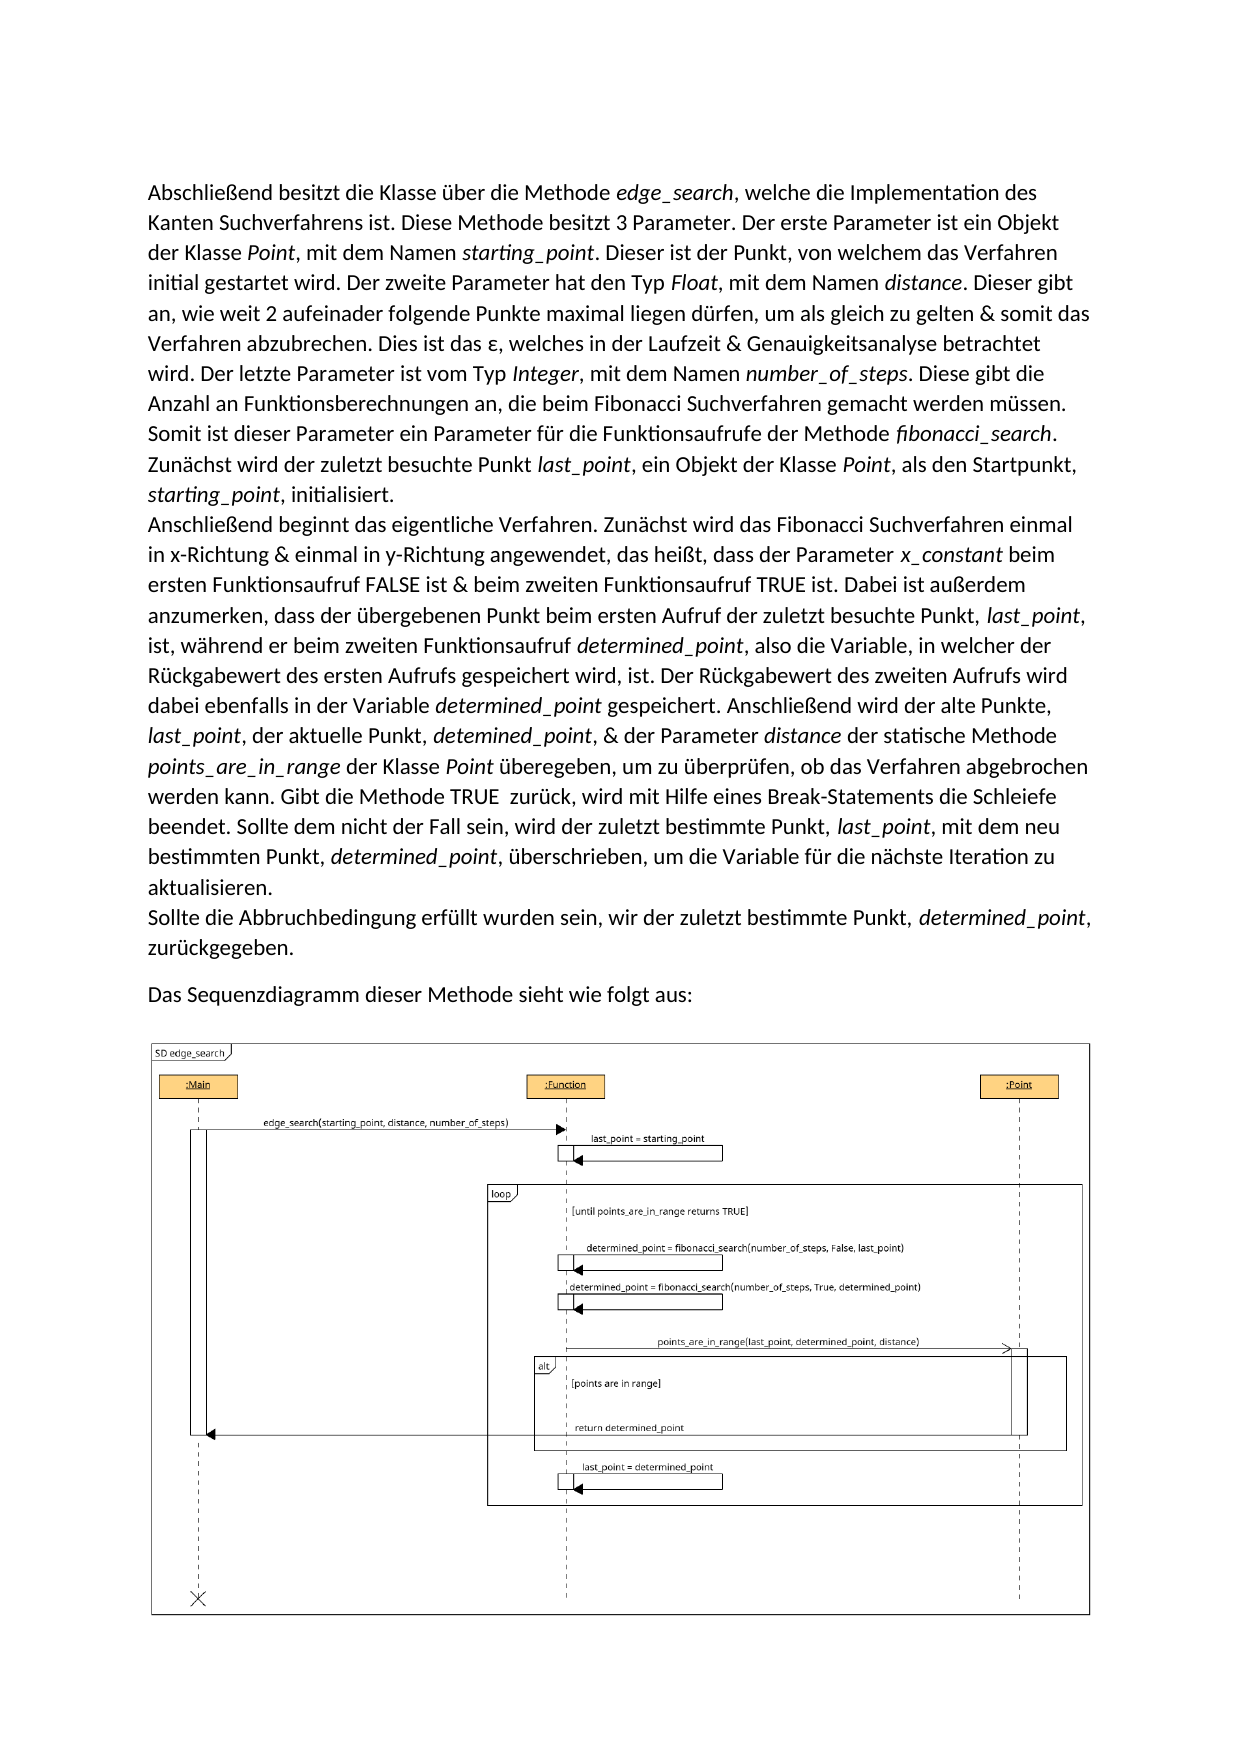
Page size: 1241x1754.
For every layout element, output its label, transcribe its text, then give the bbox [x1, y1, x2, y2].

text Das Sequenzdiagramm dieser Methode sieht wie folgt aus: [148, 980, 1093, 1008]
picture [147, 1039, 1093, 1618]
text Abschließend besitzt die Klasse über die Methode edge_search, welche die Implementation des Kanten Suchverfahrens ist. Diese Methode besitzt 3 Parameter. Der erste Parameter ist ein Objekt der Klasse Point, mit dem Namen starting_point. Dieser ist der Punkt, von welchem das Verfahren initial gestartet wird. Der zweite Parameter hat den Typ Float, mit dem Namen distance. Dieser gibt an, wie weit 2 aufeinader folgende Punkte maximal liegen dürfen, um als gleich zu gelten & somit das Verfahren abzubrechen. Dies ist das ε, welches in der Laufzeit & Genauigkeitsanalyse betrachtet wird. Der letzte Parameter ist vom Typ Integer, mit dem Namen number_of_steps. Diese gibt die Anzahl an Funktionsberechnungen an, die beim Fibonacci Suchverfahren gemacht werden müssen. Somit ist dieser Parameter ein Parameter für die Funktionsaufrufe der Methode fibonacci_search. Zunächst wird der zuletzt besuchte Punkt last_point, ein Objekt der Klasse Point, als den Startpunkt, starting_point, initialisiert. Anschließend beginnt das eigentliche Verfahren. Zunächst wird das Fibonacci Suchverfahren einmal in x-Richtung & einmal in y-Richtung angewendet, das heißt, dass der Parameter x_constant beim ersten Funktionsaufruf FALSE ist & beim zweiten Funktionsaufruf TRUE ist. Dabei ist außerdem anzumerken, dass der übergebenen Punkt beim ersten Aufruf der zuletzt besuchte Punkt, last_point, ist, während er beim zweiten Funktionsaufruf determined_point, also die Variable, in welcher der Rückgabewert des ersten Aufrufs gespeichert wird, ist. Der Rückgabewert des zweiten Aufrufs wird dabei ebenfalls in der Variable determined_point gespeichert. Anschließend wird der alte Punkte, last_point, der aktuelle Punkt, detemined_point, & der Parameter distance der statische Methode points_are_in_range der Klasse Point überegeben, um zu überprüfen, ob das Verfahren abgebrochen werden kann. Gibt die Methode TRUE zurück, wird mit Hilfe eines Break-Statements die Schleiefe beendet. Sollte dem nicht der Fall sein, wird der zuletzt bestimmte Punkt, last_point, mit dem neu bestimmten Punkt, determined_point, überschrieben, um die Variable für die nächste Iteration zu aktualisieren. Sollte die Abbruchbedingung erfüllt wurden sein, wir der zuletzt bestimmte Punkt, determined_point, zurückgegeben. [148, 148, 1093, 961]
